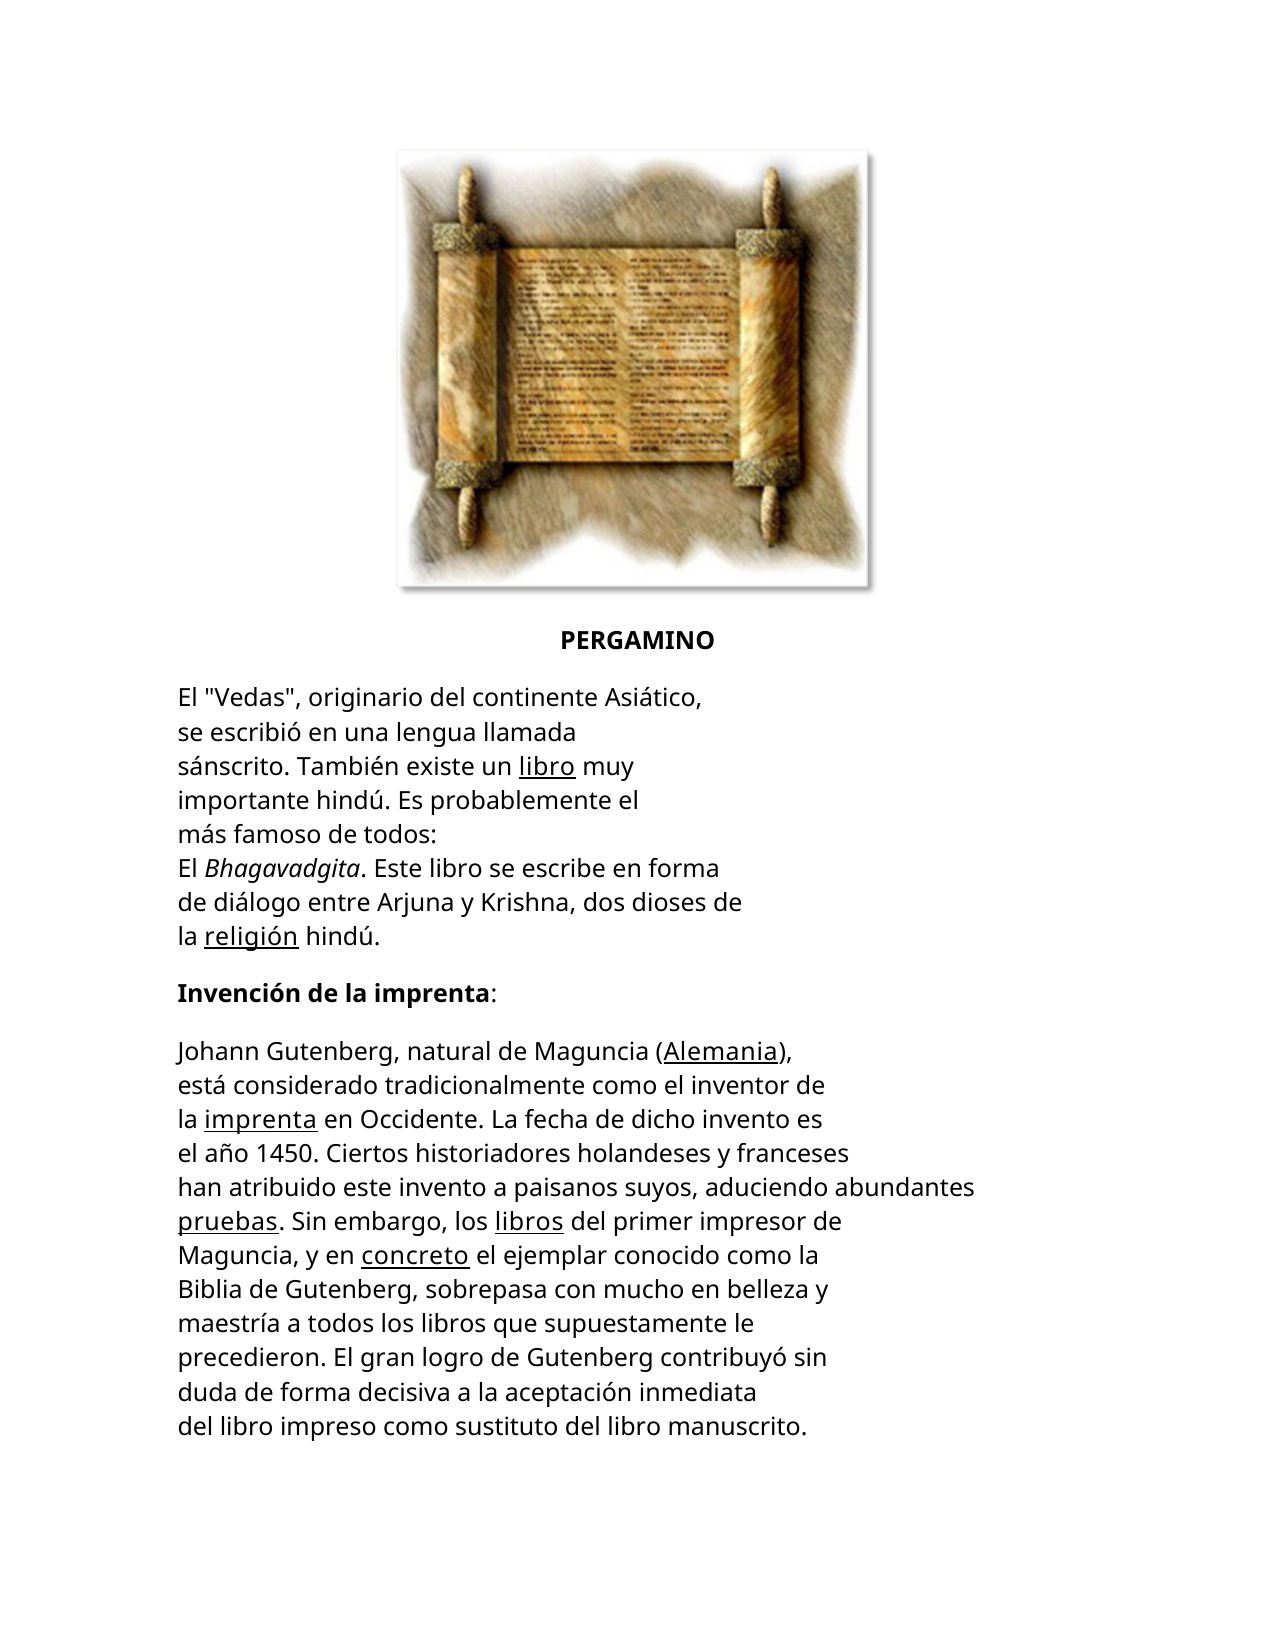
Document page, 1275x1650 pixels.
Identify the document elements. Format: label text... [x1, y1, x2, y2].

text PERGAMINO [177, 623, 1098, 657]
picture [394, 147, 881, 600]
text El "Vedas", originario del continente Asiático, se escribió en una lengua llamada sánscrito. También existe un libro muy importante hindú. Es probablemente el más famoso de todos: El Bhagavadgita. Este libro se escribe en forma de diálogo entre Arjuna y Krishna, dos dioses de la religión hindú. [177, 680, 1098, 953]
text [177, 1033, 1098, 1442]
text Invención de la imprenta: [177, 976, 1098, 1010]
